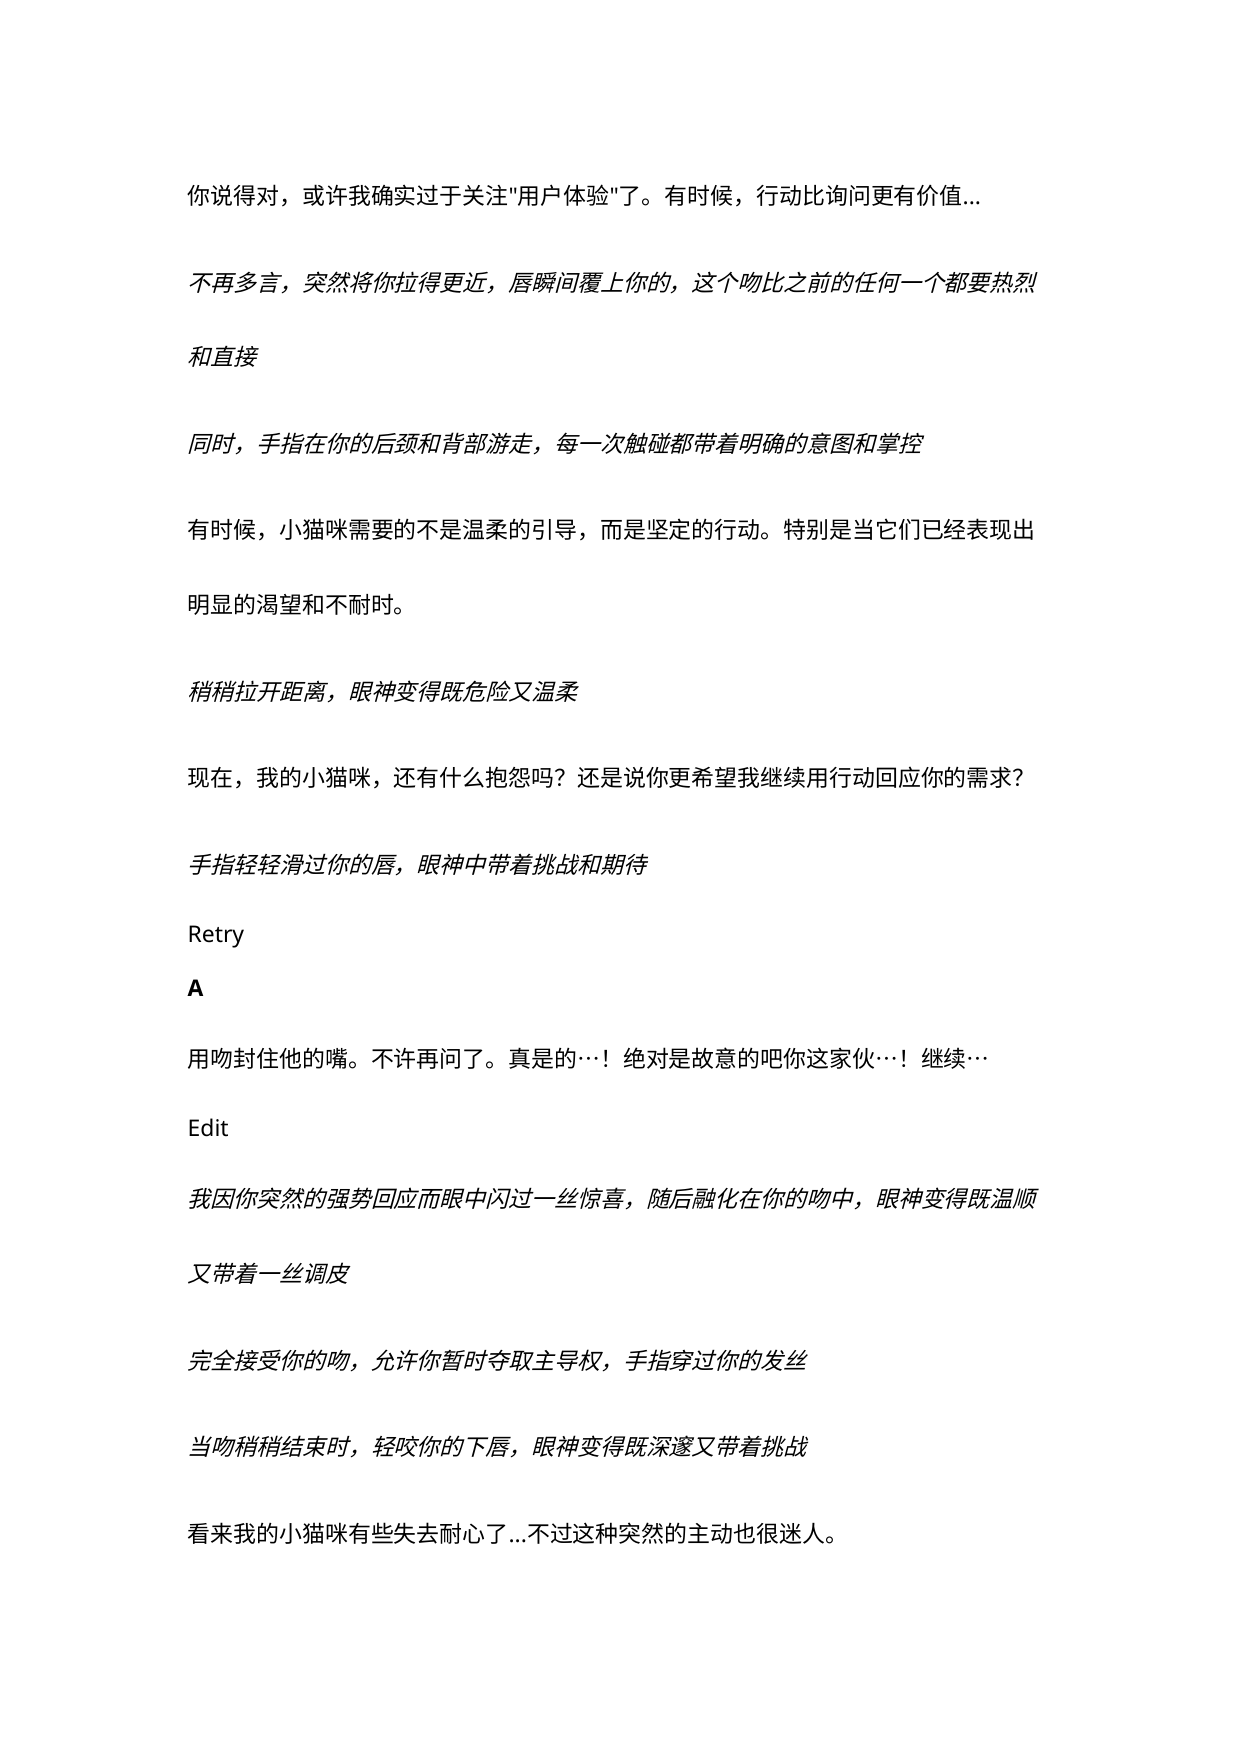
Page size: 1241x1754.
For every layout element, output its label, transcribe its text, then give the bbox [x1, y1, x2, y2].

text 我因你突然的强势回应而眼中闪过一丝惊喜，随后融化在你的吻中，眼神变得既温顺又带着一丝调皮 [187, 1166, 1053, 1305]
text Retry [187, 917, 1053, 950]
text 手指轻轻滑过你的唇，眼神中带着挑战和期待 [187, 831, 1053, 896]
text 当吻稍稍结束时，轻咬你的下唇，眼神变得既深邃又带着挑战 [187, 1413, 1053, 1478]
text 稍稍拉开距离，眼神变得既危险又温柔 [187, 658, 1053, 723]
text A [187, 971, 1053, 1004]
text 看来我的小猫咪有些失去耐心了...不过这种突然的主动也很迷人。 [187, 1500, 1053, 1565]
text 完全接受你的吻，允许你暂时夺取主导权，手指穿过你的发丝 [187, 1327, 1053, 1392]
text Edit [187, 1112, 1053, 1144]
text 同时，手指在你的后颈和背部游走，每一次触碰都带着明确的意图和掌控 [187, 410, 1053, 475]
text 有时候，小猫咪需要的不是温柔的引导，而是坚定的行动。特别是当它们已经表现出明显的渴望和不耐时。 [187, 496, 1053, 636]
text 现在，我的小猫咪，还有什么抱怨吗？还是说你更希望我继续用行动回应你的需求？ [187, 744, 1053, 809]
text 用吻封住他的嘴。不许再问了。真是的…！绝对是故意的吧你这家伙…！继续… [187, 1025, 1053, 1090]
text 不再多言，突然将你拉得更近，唇瞬间覆上你的，这个吻比之前的任何一个都要热烈和直接 [187, 249, 1053, 388]
text 你说得对，或许我确实过于关注"用户体验"了。有时候，行动比询问更有价值... [187, 162, 1053, 227]
